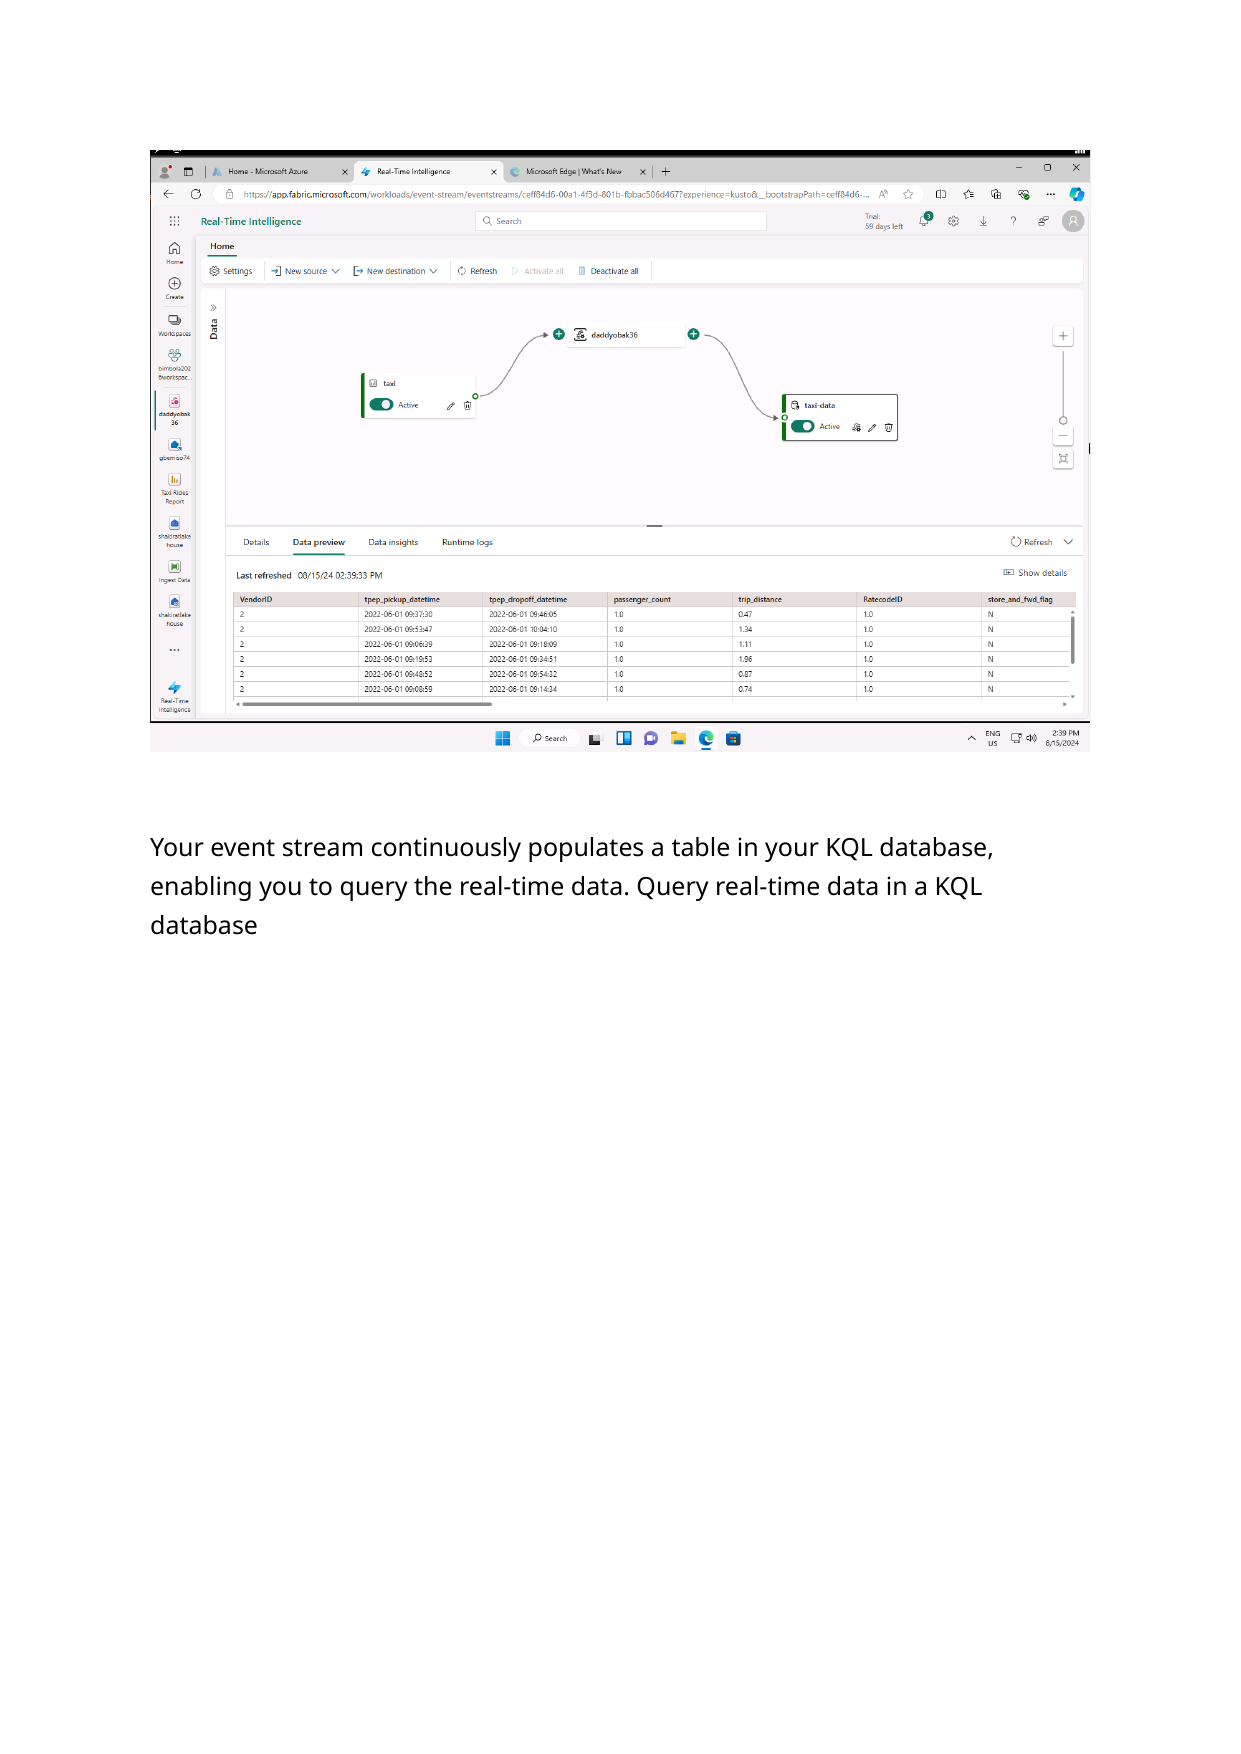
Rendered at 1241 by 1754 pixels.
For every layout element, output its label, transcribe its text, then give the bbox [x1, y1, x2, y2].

text Your event stream continuously populates a table in your KQL database, enabling you to query the real-time data. Query real-time data in a KQL database [150, 830, 1090, 942]
picture [150, 150, 1091, 752]
